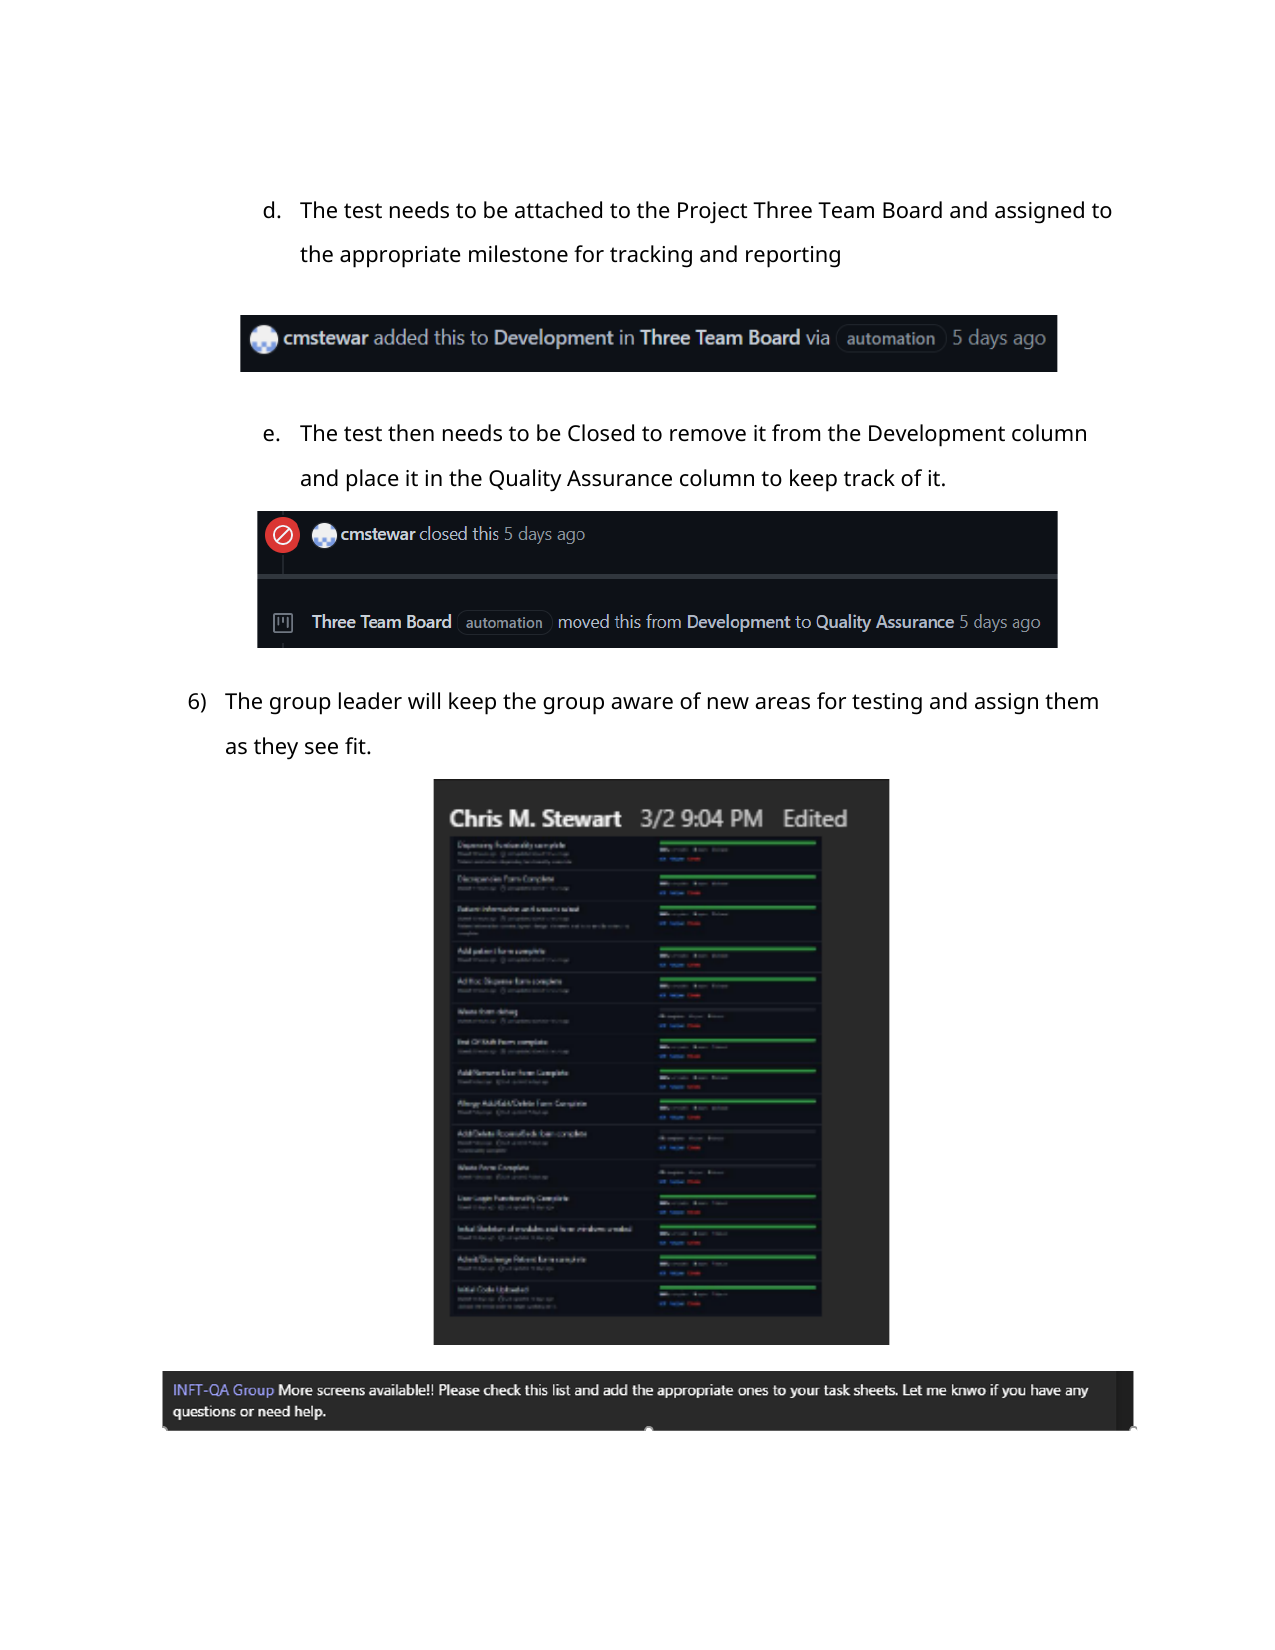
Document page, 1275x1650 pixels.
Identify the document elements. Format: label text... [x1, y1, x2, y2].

picture [162, 1371, 1138, 1431]
picture [433, 779, 890, 1345]
list The test needs to be attached to the Project Three Team Board and assigned to the appropriate milestone for tracking and reporting [262, 195, 1125, 269]
list The group leader will keep the group aware of new areas for testing and assign them as they see fit. [187, 686, 1125, 761]
list The test then needs to be Closed to remove it from the Development column and place it in the Quality Assurance column to keep track of it. [262, 418, 1125, 493]
picture [240, 315, 1058, 372]
picture [257, 511, 1058, 648]
